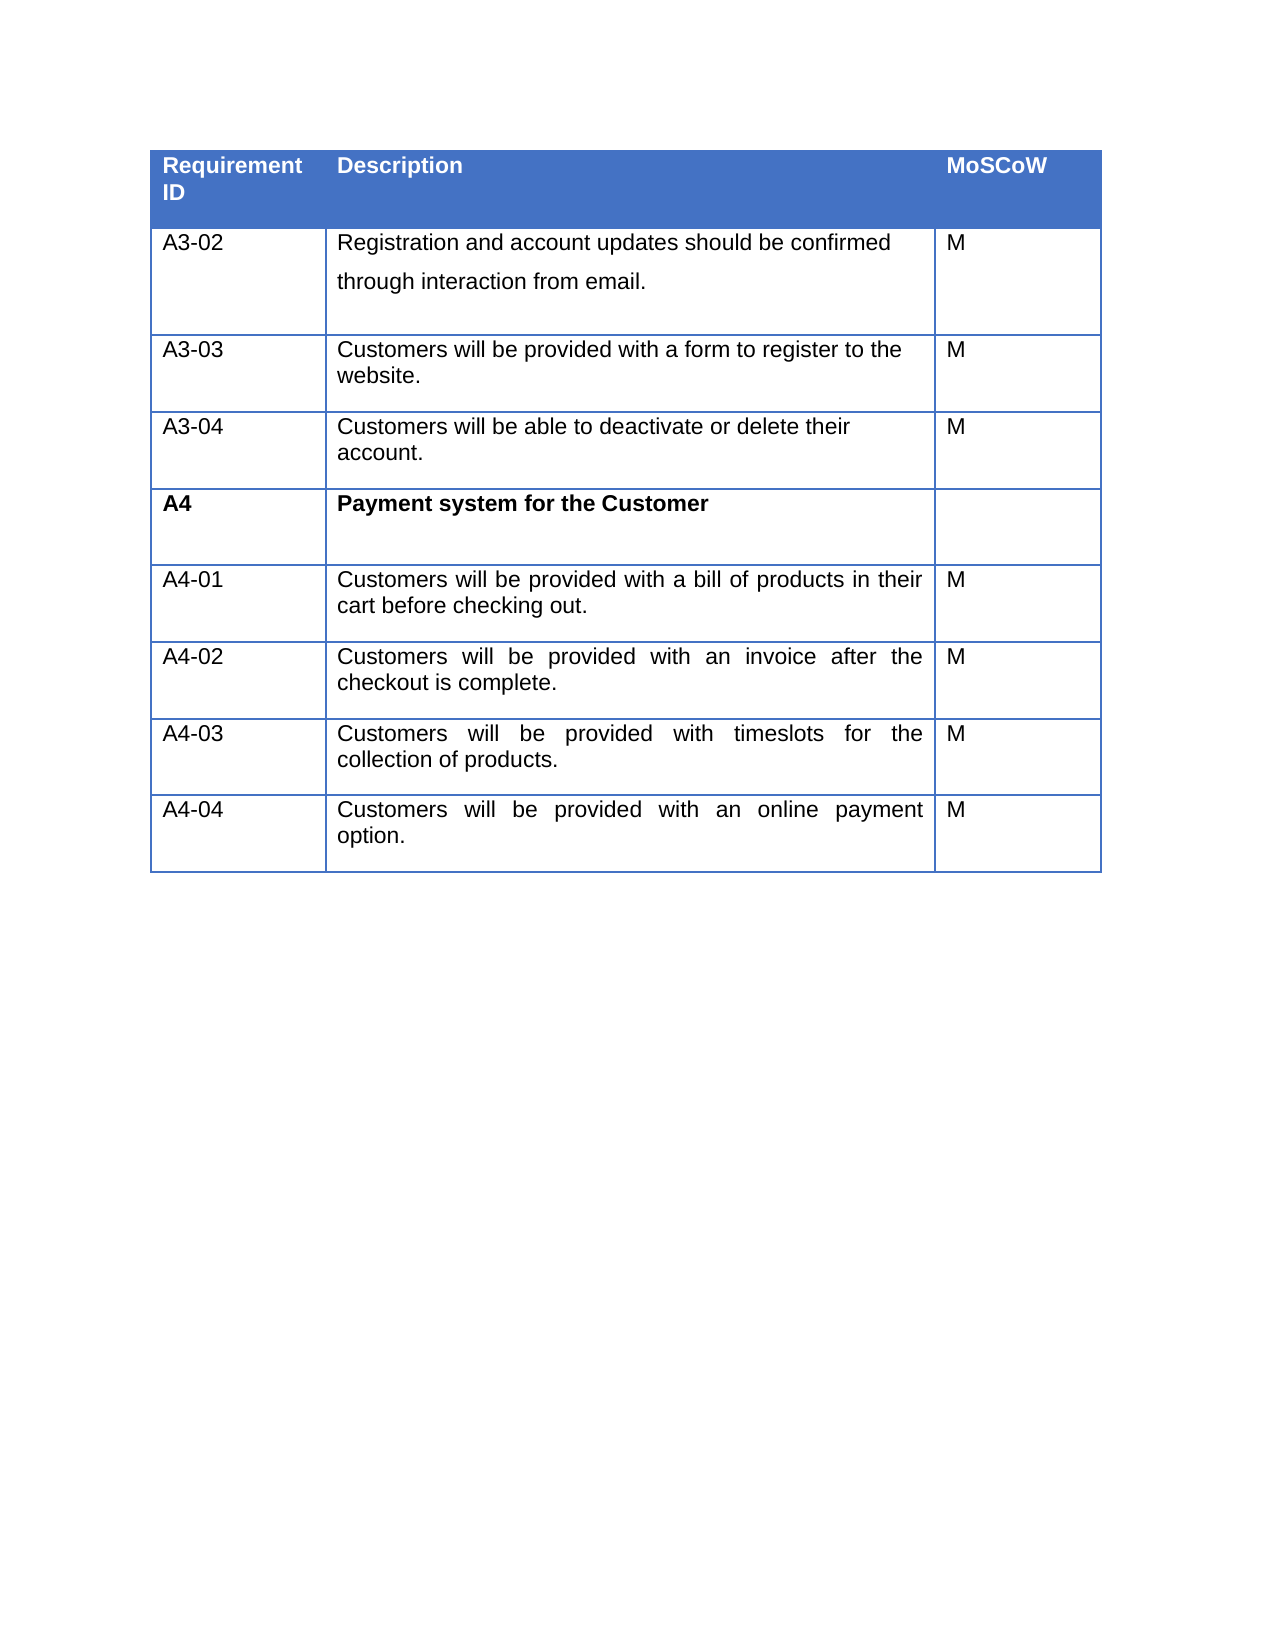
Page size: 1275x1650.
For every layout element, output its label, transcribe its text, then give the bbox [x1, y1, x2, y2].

table_cell Payment system for the Customer [327, 490, 934, 564]
table_cell Customers will be provided with an online payment option. [327, 796, 934, 871]
table_cell M [936, 336, 1100, 411]
table_cell M [936, 796, 1100, 871]
table_cell A3-04 [152, 413, 325, 487]
table_cell Customers will be provided with a bill of products in their cart before checking out. [327, 566, 934, 641]
table_cell A4-01 [152, 566, 325, 641]
table_header Requirement ID [152, 152, 325, 227]
table_cell A3-03 [152, 336, 325, 411]
table_cell A4-04 [152, 796, 325, 871]
table_cell M [936, 229, 1100, 334]
table_cell M [936, 643, 1100, 717]
table_header Description [327, 152, 934, 227]
table_cell A4-02 [152, 643, 325, 717]
table_cell A3-02 [152, 229, 325, 334]
table_cell Customers will be provided with an invoice after the checkout is complete. [327, 643, 934, 717]
table_cell [936, 490, 1100, 564]
table_cell A4-03 [152, 720, 325, 794]
table_cell Customers will be provided with a form to register to the website. [327, 336, 934, 411]
table_cell M [936, 720, 1100, 794]
table_cell Customers will be provided with timeslots for the collection of products. [327, 720, 934, 794]
table_cell A4 [152, 490, 325, 564]
table_cell M [936, 566, 1100, 641]
table_cell M [936, 413, 1100, 487]
table_cell Registration and account updates should be confirmed through interaction from email. [327, 229, 934, 334]
table_cell Customers will be able to deactivate or delete their account. [327, 413, 934, 487]
table_header MoSCoW [936, 152, 1100, 227]
